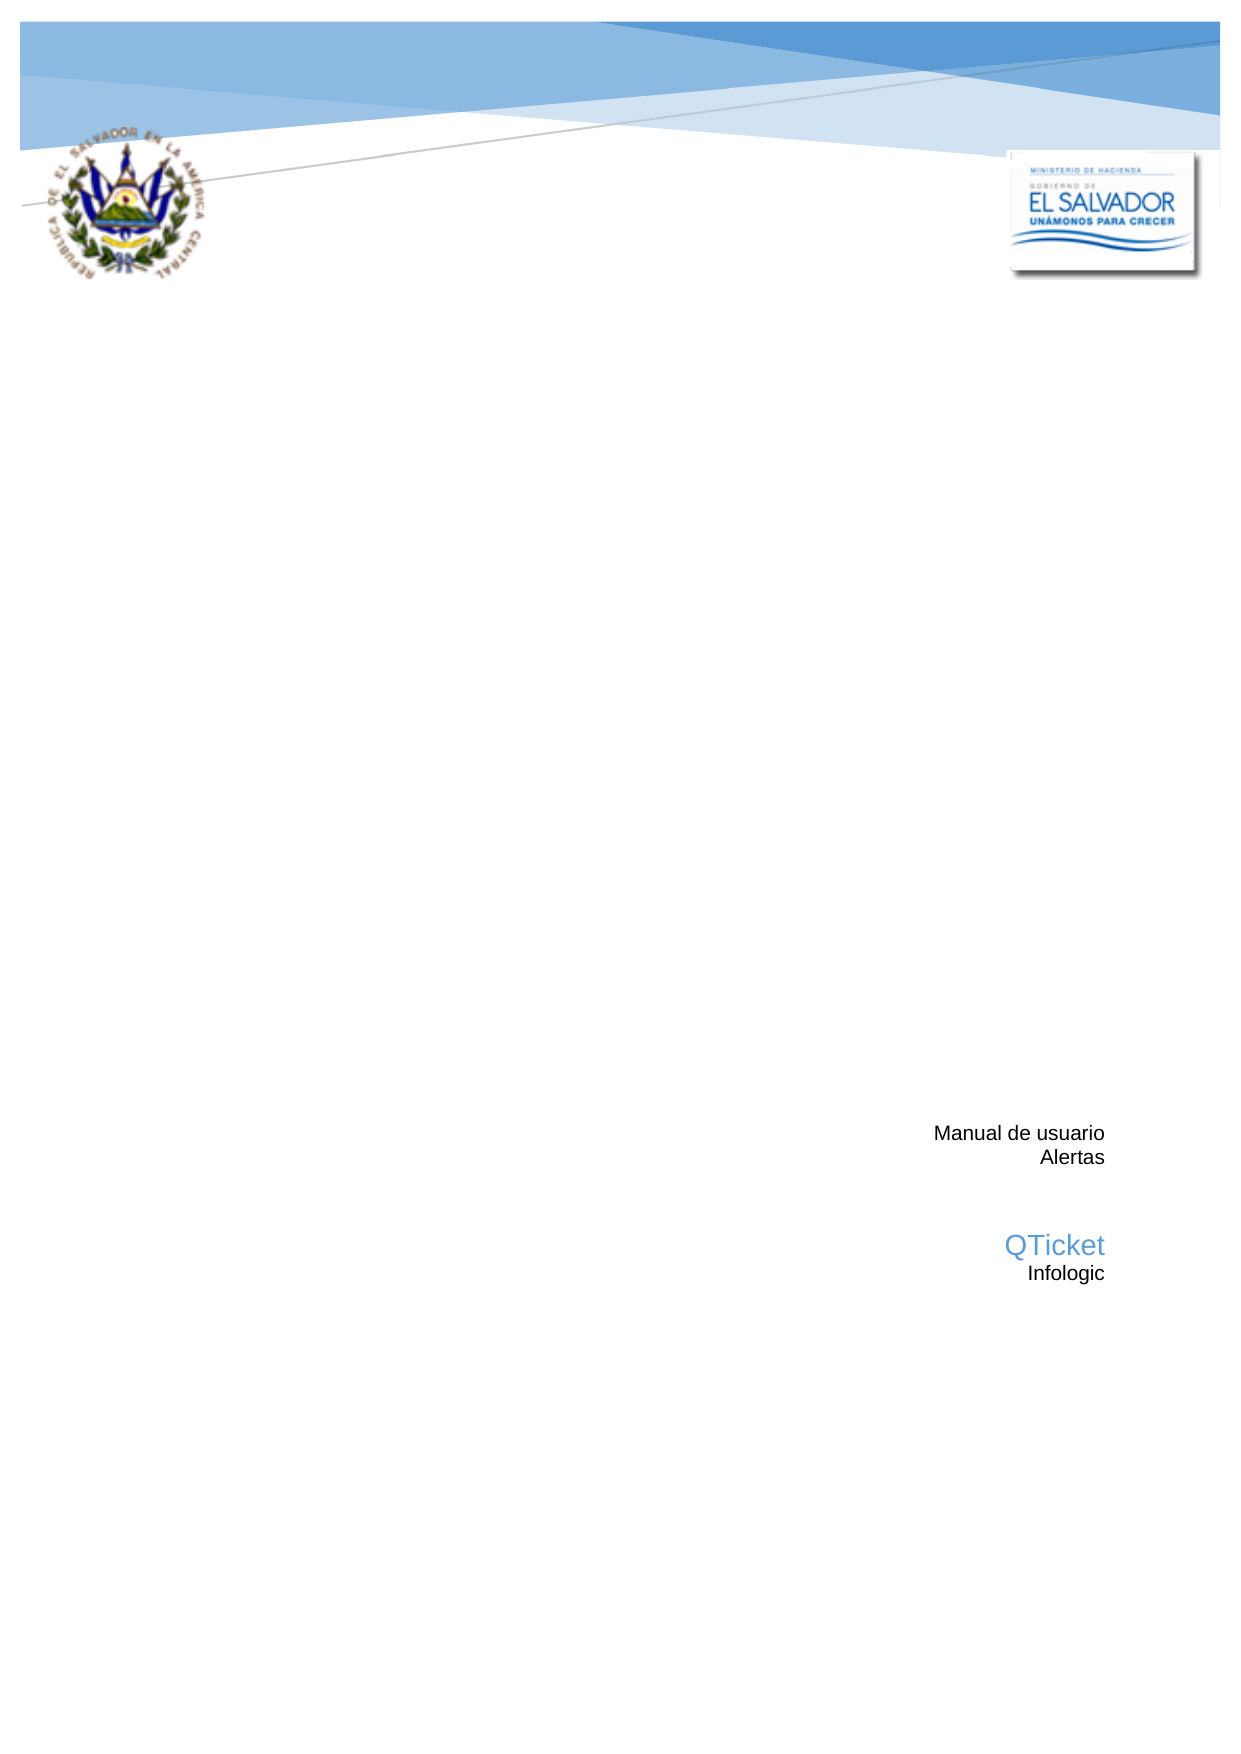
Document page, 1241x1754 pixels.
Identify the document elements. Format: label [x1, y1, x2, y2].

picture [20, 21, 1221, 282]
